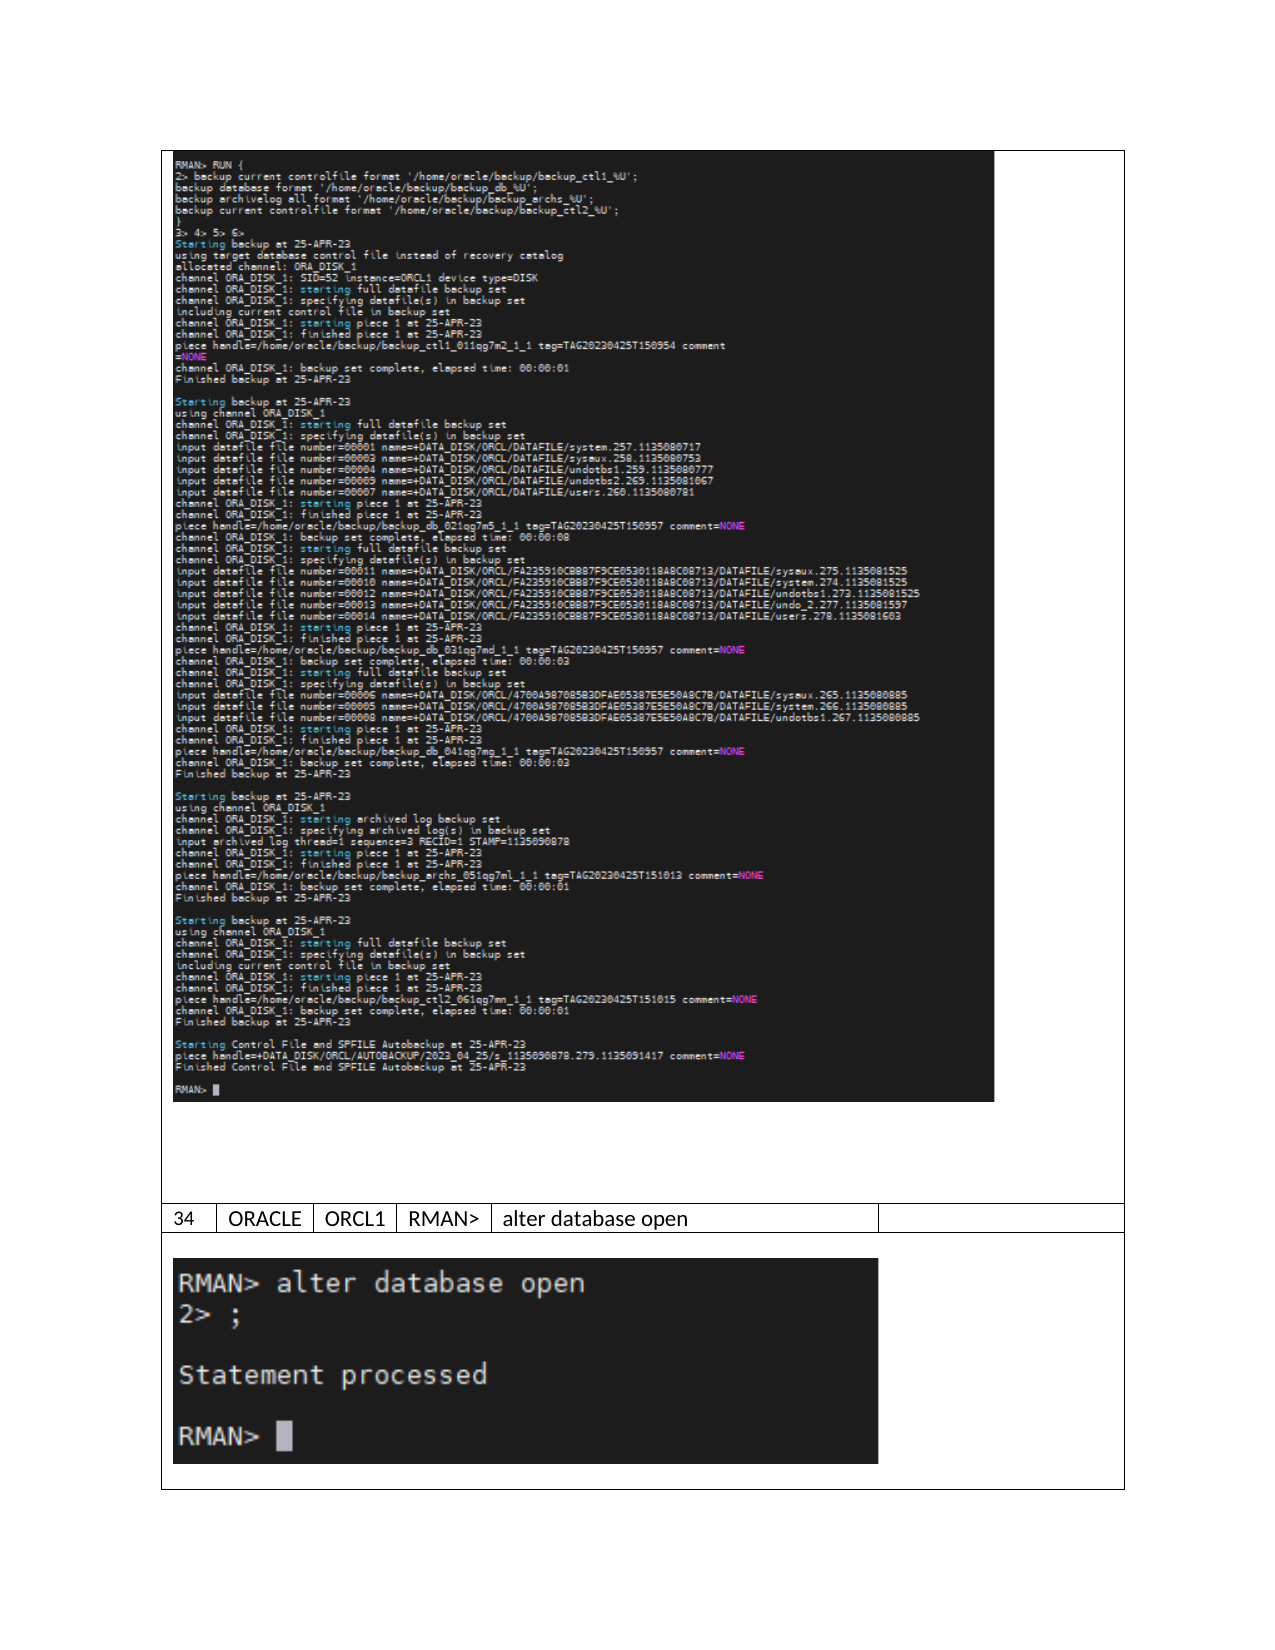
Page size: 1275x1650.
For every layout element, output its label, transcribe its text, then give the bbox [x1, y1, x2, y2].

table_cell alter database open [492, 1204, 878, 1232]
table_cell [162, 151, 1124, 1203]
table_cell RMAN> [397, 1204, 491, 1232]
table_cell 34 [162, 1204, 216, 1232]
table_cell [162, 1233, 1124, 1489]
picture [173, 1258, 879, 1464]
table_cell [879, 1204, 1124, 1232]
table_cell ORACLE [217, 1204, 313, 1232]
picture [173, 151, 995, 1102]
table_cell ORCL1 [314, 1204, 396, 1232]
